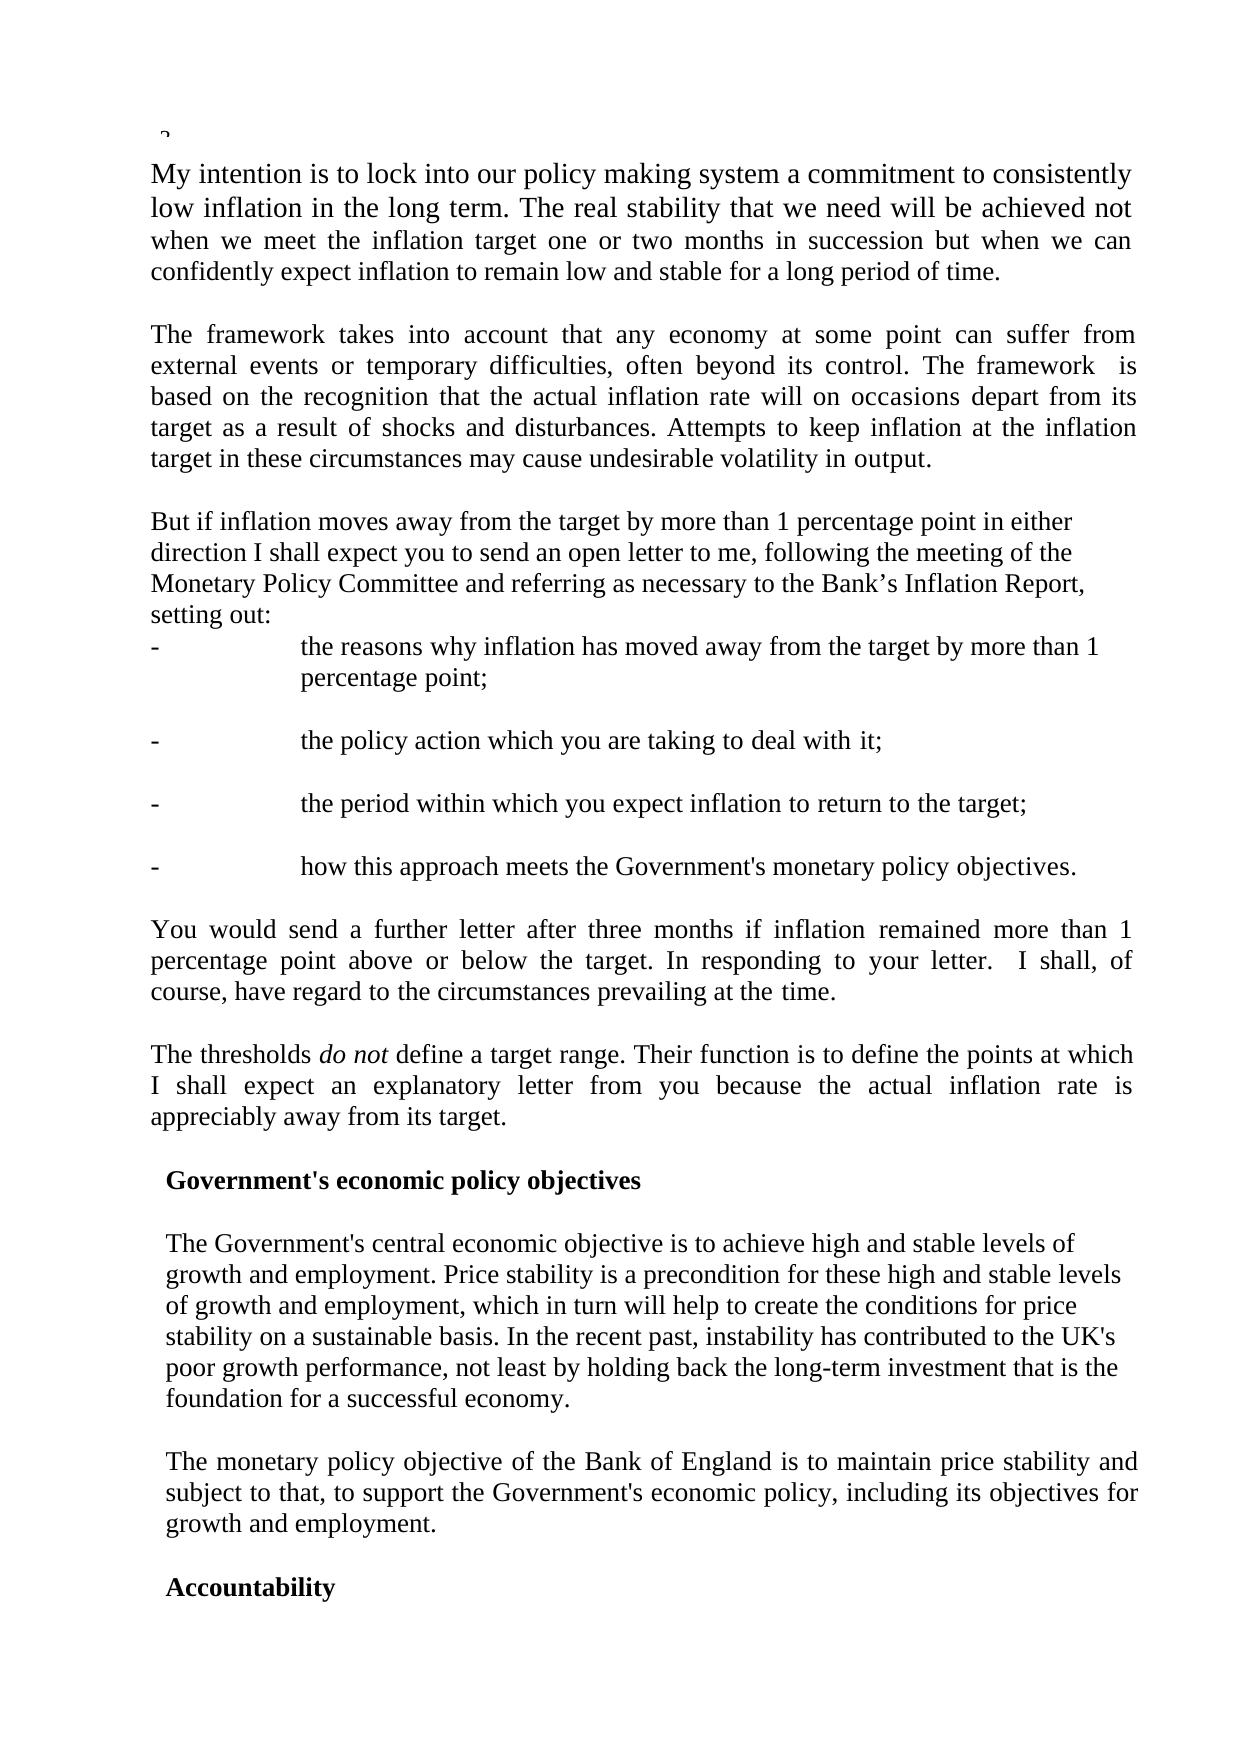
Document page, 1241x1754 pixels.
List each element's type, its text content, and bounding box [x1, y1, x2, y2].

text Accountability [165, 1571, 1151, 1602]
text You would send a further letter after three months if inflation remained more than 1 percentage point above or below the target. In responding to your letter. I shall, of course, have regard to the circumstances prevailing at the time. [150, 913, 1133, 1006]
list the policy action which you are taking to deal with it; [150, 724, 1151, 755]
text My intention is to lock into our policy making system a commitment to consistently low inflation in the long term. The real stability that we need will be achieved not when we meet the inflation target one or two months in succession but when we can confidently expect inflation to remain low and stable for a long period of time. [150, 156, 1133, 287]
list the period within which you expect inflation to return to the target; [150, 787, 1151, 818]
text The framework takes into account that any economy at some point can suffer from external events or temporary difficulties, often beyond its control. The framework is based on the recognition that the actual inflation rate will on occasions depart from its target as a result of shocks and disturbances. Attempts to keep inflation at the inflation target in these circumstances may cause undesirable volatility in output. [150, 318, 1137, 473]
text The thresholds do not define a target range. Their function is to define the points at which I shall expect an explanatory letter from you because the actual inflation rate is appreciably away from its target. [150, 1038, 1134, 1131]
text Government's economic policy objectives [165, 1164, 1151, 1195]
text The monetary policy objective of the Bank of England is to maintain price stability and subject to that, to support the Government's economic policy, including its objectives for growth and employment. [165, 1445, 1139, 1539]
text The Government's central economic objective is to achieve high and stable levels of growth and employment. Price stability is a precondition for these high and stable levels of growth and employment, which in turn will help to create the conditions for price stability on a sustainable basis. In the recent past, instability has contributed to the UK's poor growth performance, not least by holding back the long-term investment that is the foundation for a successful economy. [165, 1227, 1128, 1413]
text But if inflation moves away from the target by more than 1 percentage point in either direction I shall expect you to send an open letter to me, following the meeting of the Monetary Policy Committee and referring as necessary to the Bank’s Inflation Report, setting out: [150, 505, 1151, 630]
list the reasons why inflation has moved away from the target by more than 1 percentage point; [150, 630, 1132, 692]
list how this approach meets the Government's monetary policy objectives. [150, 850, 1151, 881]
